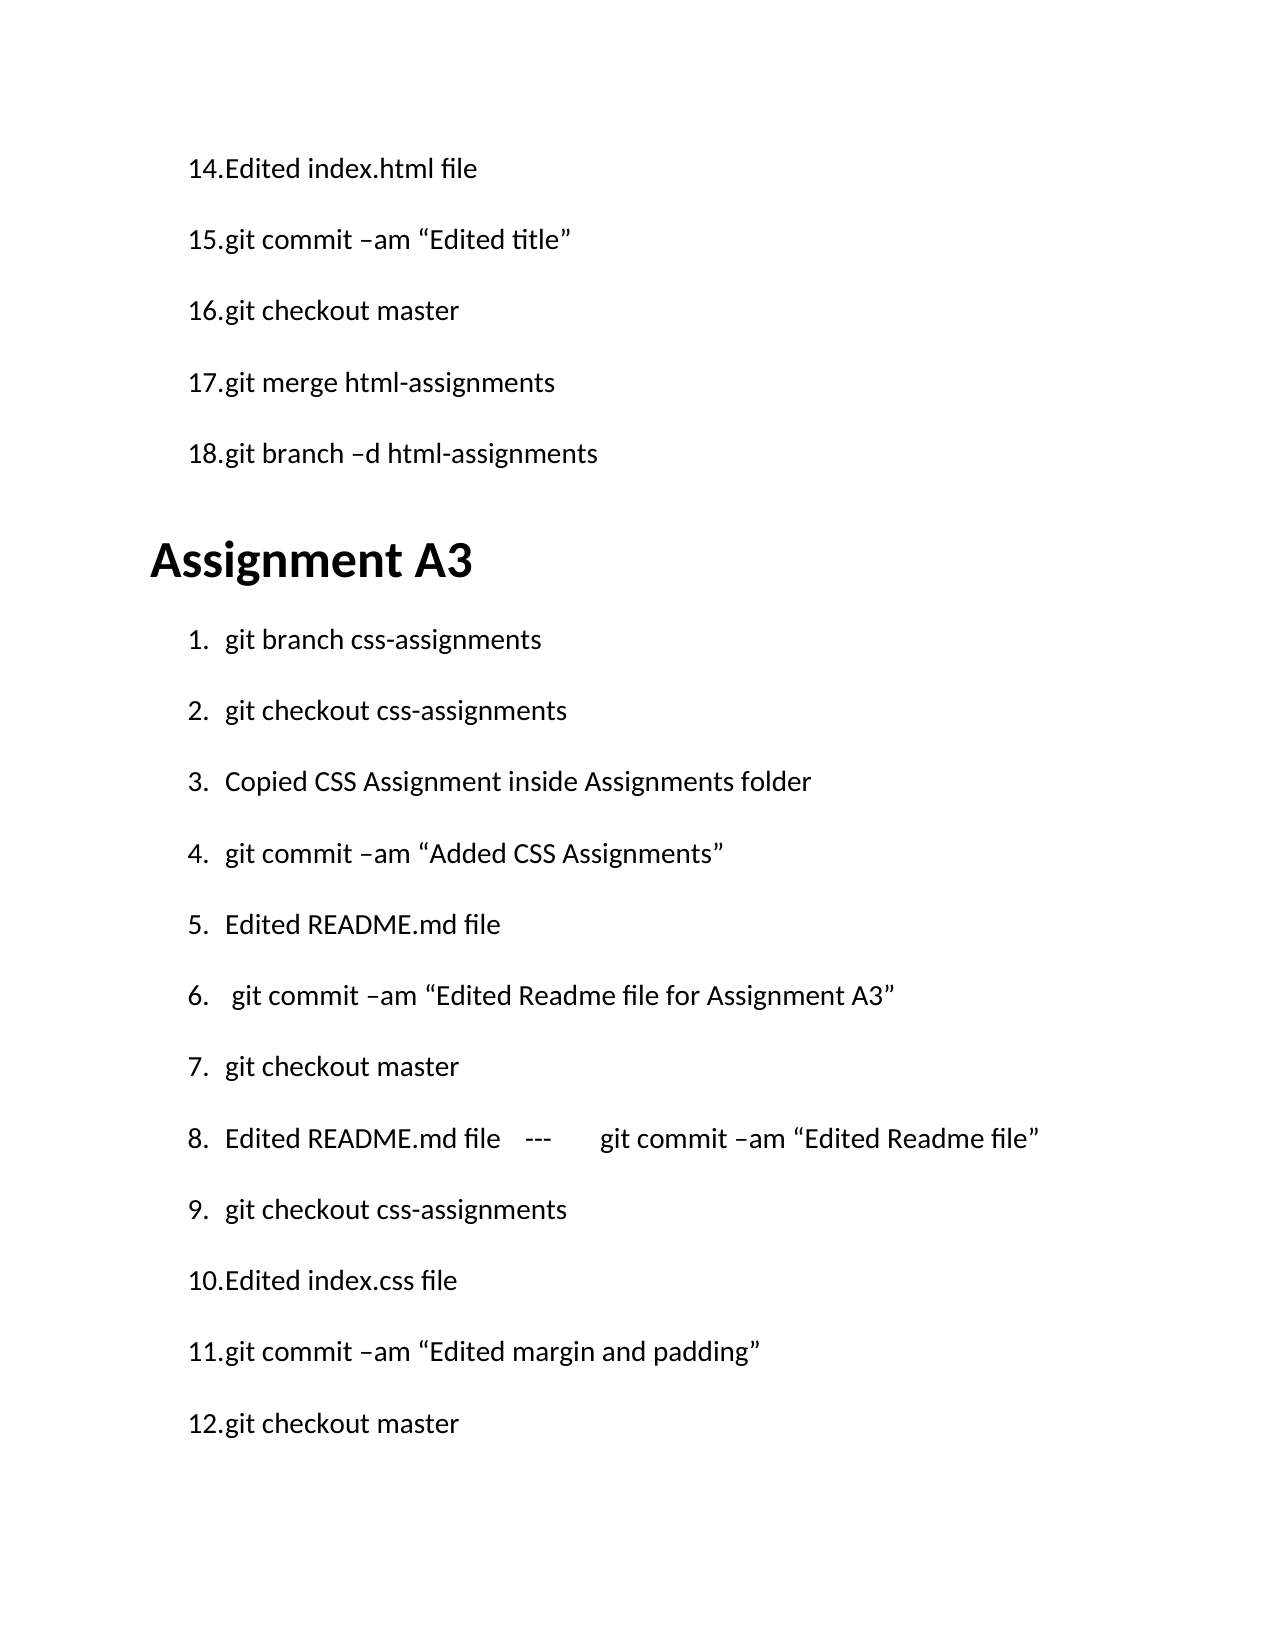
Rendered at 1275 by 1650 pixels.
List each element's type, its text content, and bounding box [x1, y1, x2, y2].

list git checkout master [187, 1048, 1125, 1084]
list git checkout css-assignments [187, 1191, 1125, 1227]
list git merge html-assignments [187, 364, 1125, 399]
list Edited index.html file [187, 150, 1125, 186]
list Edited README.md file --- git commit –am “Edited Readme file” [187, 1120, 1125, 1155]
list git branch –d html-assignments [187, 435, 1125, 471]
list git commit –am “Edited Readme file for Assignment A3” [187, 977, 1125, 1013]
list git commit –am “Added CSS Assignments” [187, 835, 1125, 870]
list git branch css-assignments [187, 621, 1125, 657]
list git commit –am “Edited margin and padding” [187, 1333, 1125, 1369]
list git commit –am “Edited title” [187, 221, 1125, 257]
list git checkout css-assignments [187, 692, 1125, 728]
list Edited index.css file [187, 1262, 1125, 1298]
list git checkout master [187, 1405, 1125, 1440]
list git checkout master [187, 292, 1125, 328]
list Copied CSS Assignment inside Assignments folder [187, 763, 1125, 799]
list Edited README.md file [187, 906, 1125, 942]
text Assignment A3 [150, 527, 1125, 591]
